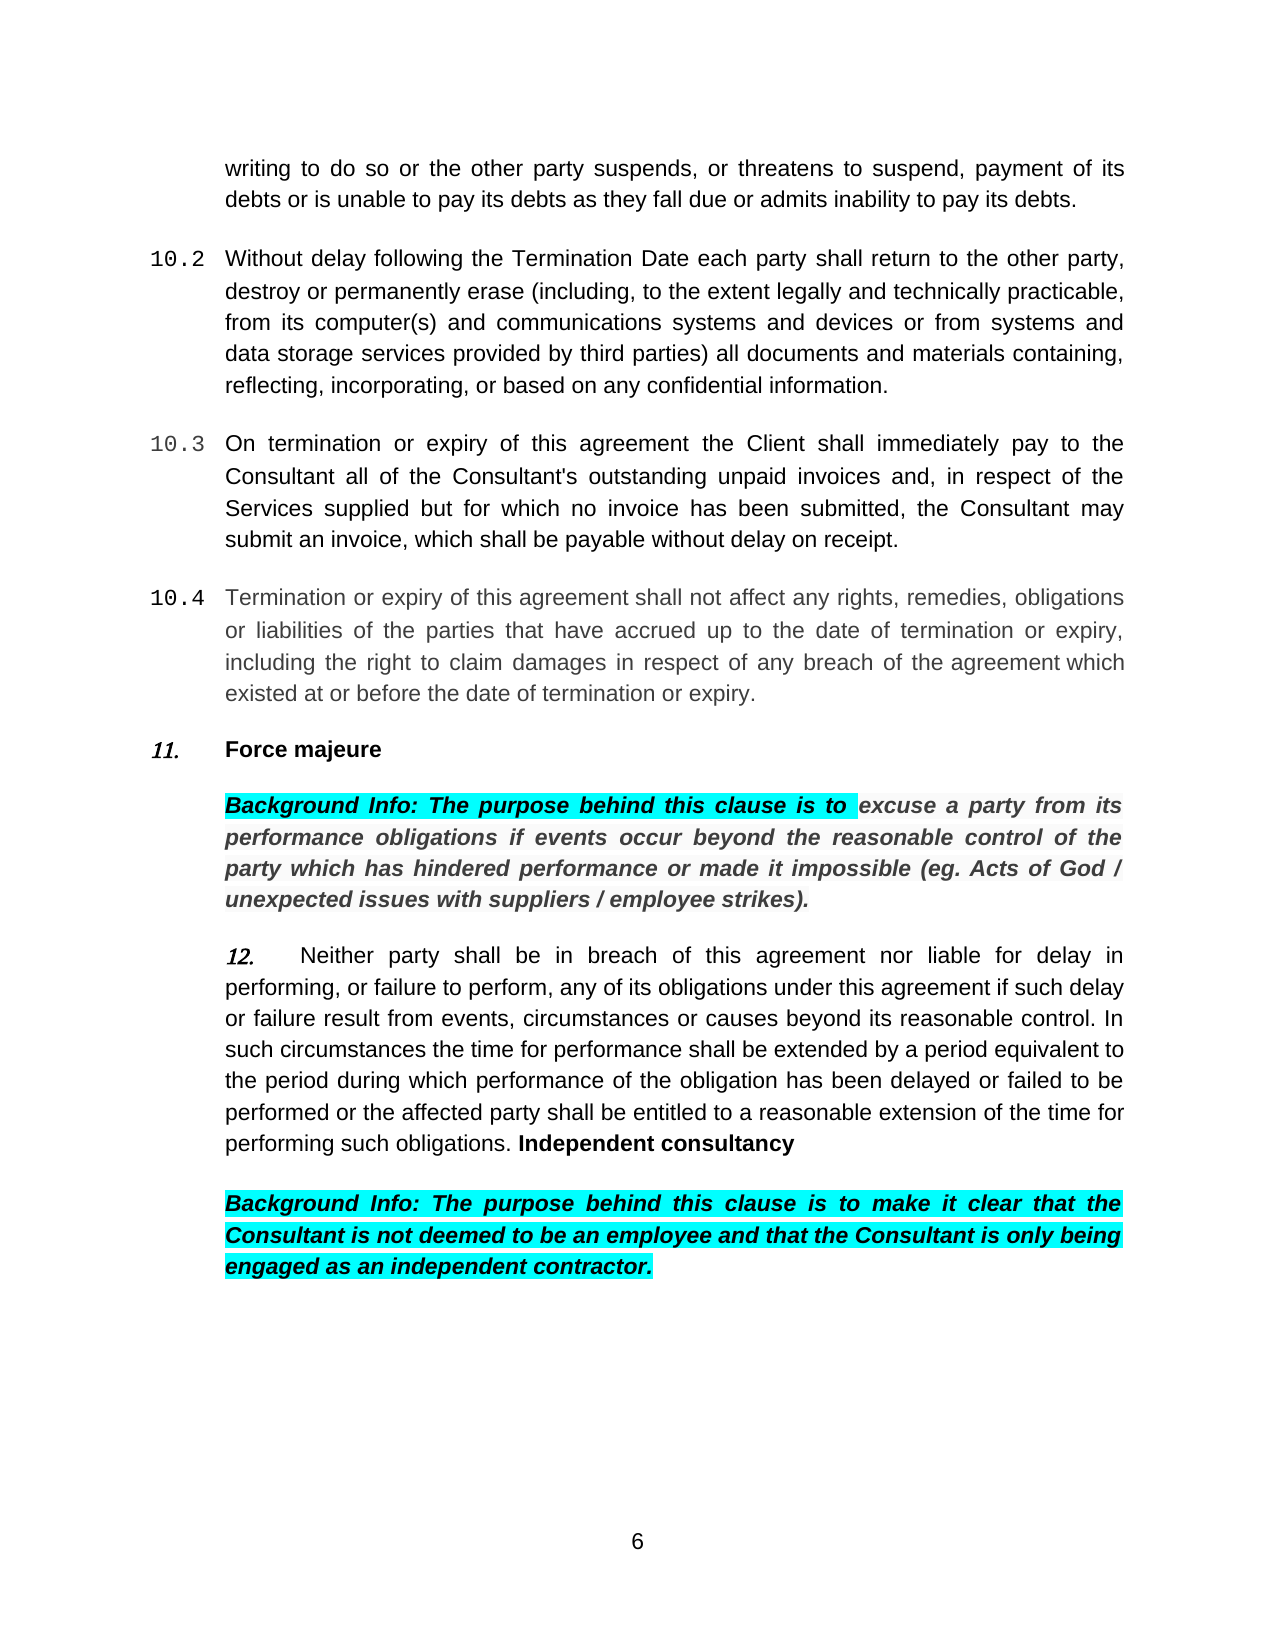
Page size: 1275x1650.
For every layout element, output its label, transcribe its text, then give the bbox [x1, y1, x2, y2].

title Without delay following the Termination Date each party shall return to the other party, destroy or permanently erase (including, to the extent legally and technically practicable, from its computer(s) and communications systems and devices or from systems and data storage services provided by third parties) all documents and materials containing, reflecting, incorporating, or based on any confidential information. [150, 242, 1125, 398]
title On termination or expiry of this agreement the Client shall immediately pay to the Consultant all of the Consultant's outstanding unpaid invoices and, in respect of the Services supplied but for which no invoice has been submitted, the Consultant may submit an invoice, which shall be payable without delay on receipt. [150, 427, 1125, 552]
title Background Info: The purpose behind this clause is to make it clear that the Consultant is not deemed to be an employee and that the Consultant is only being engaged as an independent contractor. [225, 1185, 1125, 1279]
title Neither party shall be in breach of this agreement nor liable for delay in performing, or failure to perform, any of its obligations under this agreement if such delay or failure result from events, circumstances or causes beyond its reasonable control. In such circumstances the time for performance shall be extended by a period equivalent to the period during which performance of the obligation has been delayed or failed to be performed or the affected party shall be entitled to a reasonable extension of the time for performing such obligations. Independent consultancy [225, 937, 1125, 1156]
title Termination or expiry of this agreement shall not affect any rights, remedies, obligations or liabilities of the parties that have accrued up to the date of termination or expiry, including the right to claim damages in respect of any breach of the agreement which existed at or before the date of termination or expiry. [150, 581, 1125, 706]
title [150, 150, 1125, 212]
title Force majeure [150, 731, 1125, 762]
title Background Info: The purpose behind this clause is to excuse a party from its performance obligations if events occur beyond the reasonable control of the party which has hindered performance or made it impossible (eg. Acts of God / unexpected issues with suppliers / employee strikes). [225, 787, 1125, 912]
